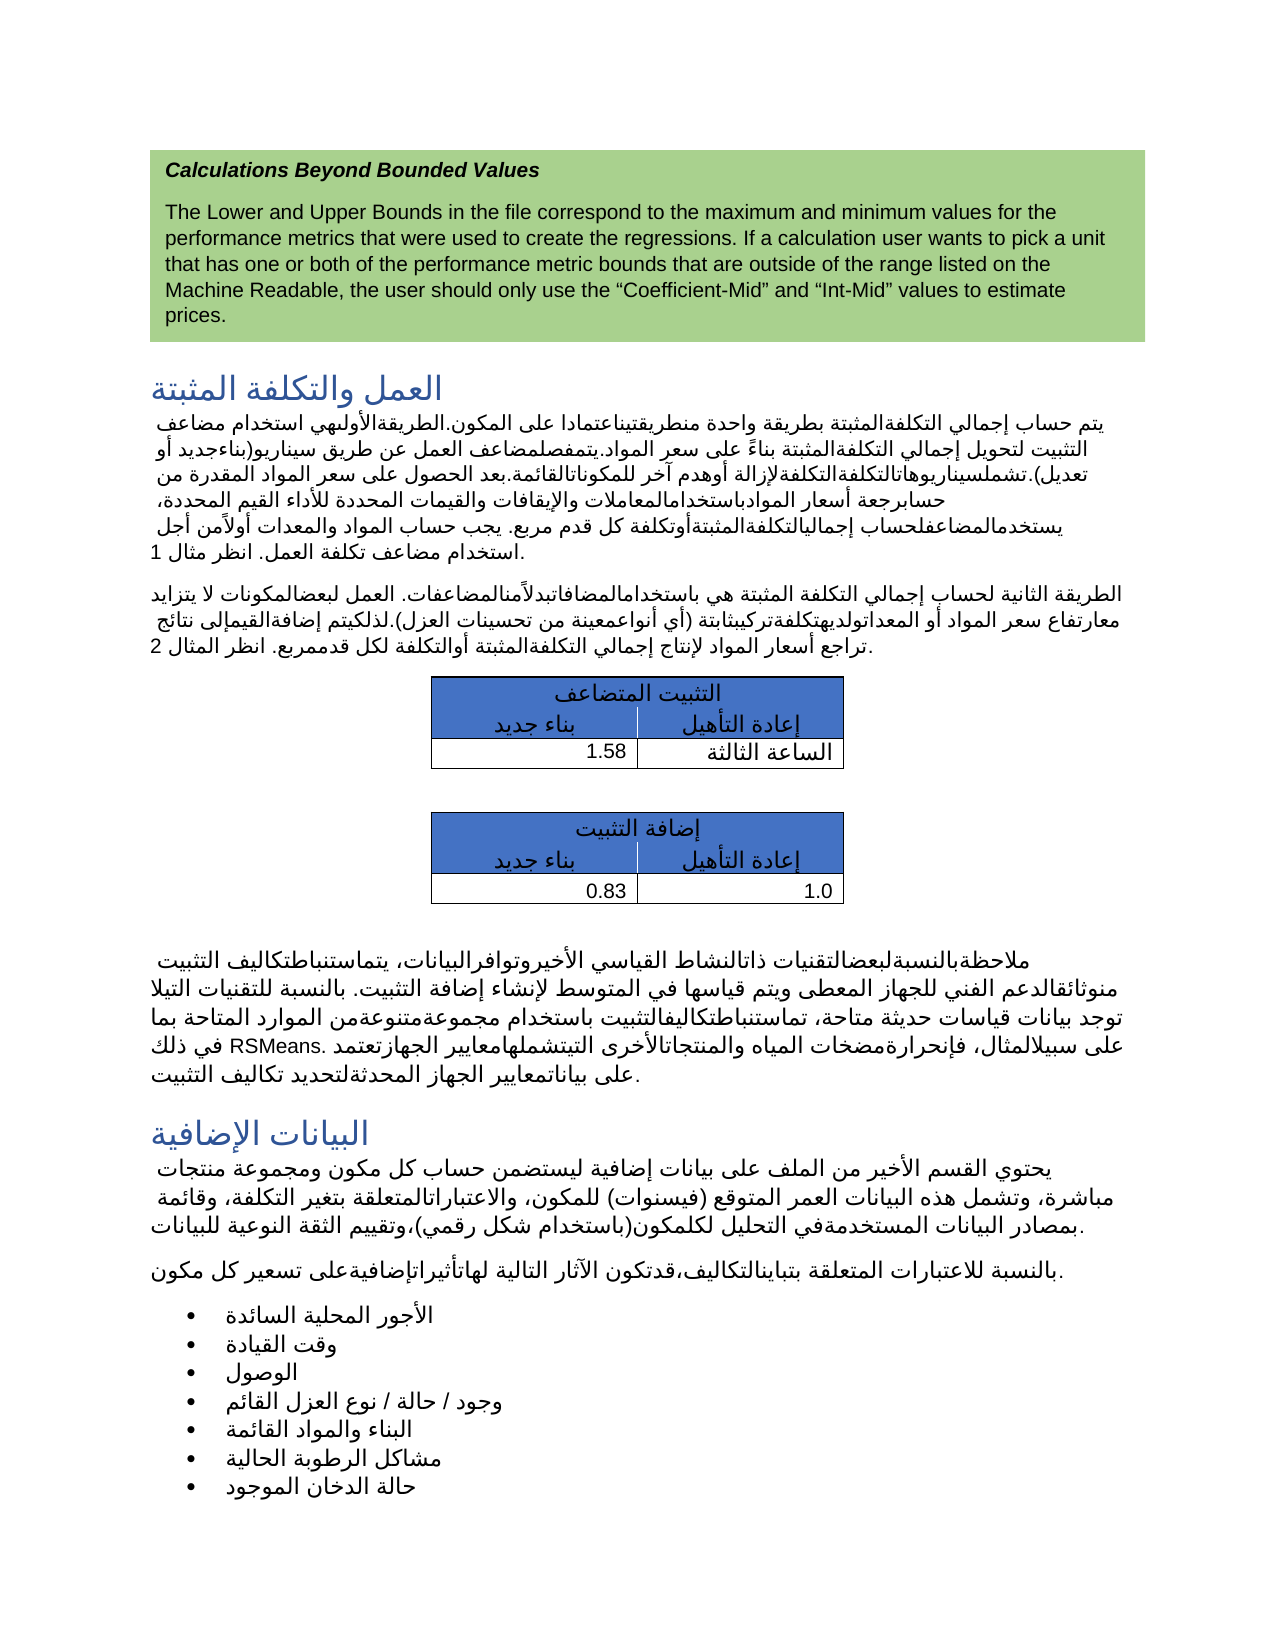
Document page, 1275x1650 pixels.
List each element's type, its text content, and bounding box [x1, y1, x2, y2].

table_header إضافة التثبيت [432, 813, 843, 842]
subtitle البيانات الإضافية [150, 1114, 1125, 1152]
text يحتوي القسم الأخير من الملف على بيانات إضافية ليستضمن حساب كل مكون ومجموعة منتجات مباشرة، وتشمل هذه البيانات العمر المتوقع (فيسنوات) للمكون، والاعتباراتالمتعلقة بتغير التكلفة، وقائمة بمصادر البيانات المستخدمةفي التحليل لكلمكون(باستخدام شكل رقمي)،وتقييم الثقة النوعية للبيانات. [150, 1155, 1125, 1238]
table_cell 1.0 [638, 874, 843, 903]
table_cell بناء جديد [432, 707, 637, 738]
table_cell إعادة التأهيل [638, 842, 843, 873]
list وقت القيادة [187, 1331, 1125, 1357]
list البناء والمواد القائمة [187, 1416, 1125, 1442]
list الوصول [187, 1359, 1125, 1386]
text ملاحظةبالنسبةلبعضالتقنيات ذاتالنشاط القياسي الأخيروتوافرالبيانات، يتماستنباطتكاليف التثبيت منوثائقالدعم الفني للجهاز المعطى ويتم قياسها في المتوسط لإنشاء إضافة التثبيت. بالنسبة للتقنيات التيلا توجد بيانات قياسات حديثة متاحة، تماستنباطتكاليفالتثبيت باستخدام مجموعةمتنوعةمن الموارد المتاحة بما في ذلك RSMeans. على سبيلالمثال، فإنحرارةمضخات المياه والمنتجاتالأخرى التيتشملهامعايير الجهازتعتمد على بياناتمعايير الجهاز المحدثةلتحديد تكاليف التثبيت. [150, 947, 1125, 1087]
subtitle العمل والتكلفة المثبتة [150, 369, 1125, 407]
table_header التثبيت المتضاعف [432, 678, 843, 707]
list وجود / حالة / نوع العزل القائم [187, 1388, 1125, 1414]
table_cell بناء جديد [432, 842, 637, 873]
list الأجور المحلية السائدة [187, 1302, 1125, 1329]
text بالنسبة للاعتبارات المتعلقة بتباينالتكاليف،قدتكون الآثار التالية لهاتأثيراتإضافيةعلى تسعير كل مكون. [150, 1257, 1125, 1284]
table_cell إعادة التأهيل [638, 707, 843, 738]
text الطريقة الثانية لحساب إجمالي التكلفة المثبتة هي باستخدامالمضافاتبدلاًمنالمضاعفات. العمل لبعضالمكونات لا يتزايد معارتفاع سعر المواد أو المعداتولديهتكلفةتركيبثابتة (أي أنواعمعينة من تحسينات العزل).لذلكيتم إضافةالقيمإلى نتائج تراجع أسعار المواد لإنتاج إجمالي التكلفةالمثبتة أوالتكلفة لكل قدممربع. انظر المثال 2. [150, 582, 1125, 658]
table_cell 1.58 [432, 739, 637, 768]
table_cell 0.83 [432, 874, 637, 903]
table_cell الساعة الثالثة [638, 739, 843, 768]
list مشاكل الرطوبة الحالية [187, 1444, 1125, 1471]
text يتم حساب إجمالي التكلفةالمثبتة بطريقة واحدة منطريقتيناعتمادا على المكون.الطريقةالأولىهي استخدام مضاعف التثبيت لتحويل إجمالي التكلفةالمثبتة بناءً على سعر المواد.يتمفصلمضاعف العمل عن طريق سيناريو(بناءجديد أو تعديل).تشملسيناريوهاتالتكلفةالتكلفةلإزالة أوهدم آخر للمكوناتالقائمة.بعد الحصول على سعر المواد المقدرة من حسابرجعة أسعار الموادباستخدامالمعاملات والإيقافات والقيمات المحددة للأداء القيم المحددة، يستخدمالمضاعفلحساب إجماليالتكلفةالمثبتةأوتكلفة كل قدم مربع. يجب حساب المواد والمعدات أولاًمن أجل استخدام مضاعف تكلفة العمل. انظر مثال 1. [150, 411, 1125, 564]
list حالة الدخان الموجود [187, 1473, 1125, 1499]
